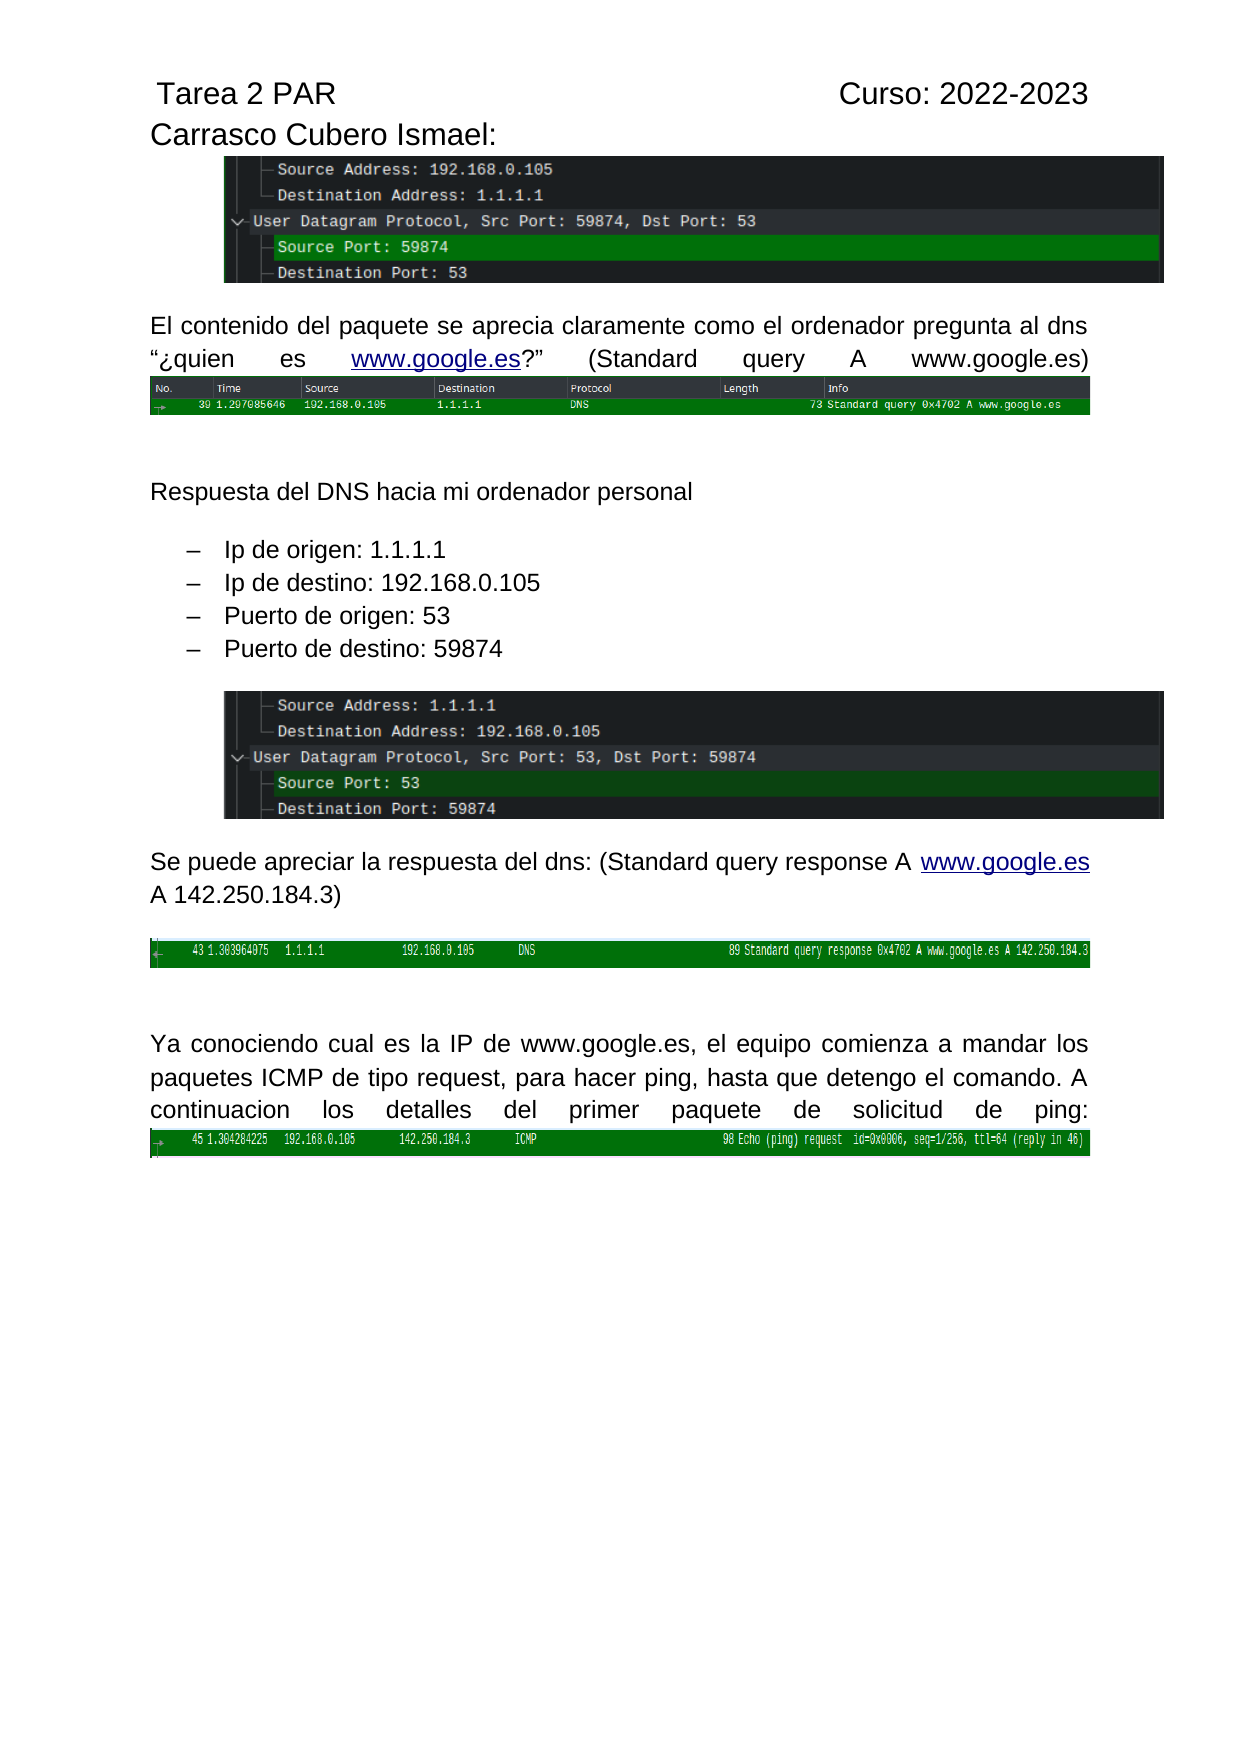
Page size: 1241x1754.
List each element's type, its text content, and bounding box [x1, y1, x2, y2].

picture [223, 156, 1164, 283]
text Ya conociendo cual es la IP de www.google.es, el equipo comienza a mandar los paquetes ICMP de tipo request, para hacer ping, hasta que detengo el comando. A continuacion los detalles del primer paquete de solicitud de ping: [150, 1029, 1090, 1128]
text Se puede apreciar la respuesta del dns: (Standard query response A www.google.es A 142.250.184.3) [150, 847, 1090, 909]
text El contenido del paquete se aprecia claramente como el ordenador pregunta al dns “¿quien es www.google.es?” (Standard query A www.google.es) [150, 311, 1090, 376]
picture [223, 691, 1164, 819]
picture [150, 1128, 1091, 1158]
list Puerto de destino: 59874 [186, 634, 1090, 663]
picture [150, 376, 1091, 415]
picture [150, 938, 1091, 968]
list Ip de destino: 192.168.0.105 [186, 568, 1090, 597]
text Respuesta del DNS hacia mi ordenador personal [150, 477, 1090, 506]
list Puerto de origen: 53 [186, 601, 1090, 629]
list Ip de origen: 1.1.1.1 [186, 535, 1090, 563]
